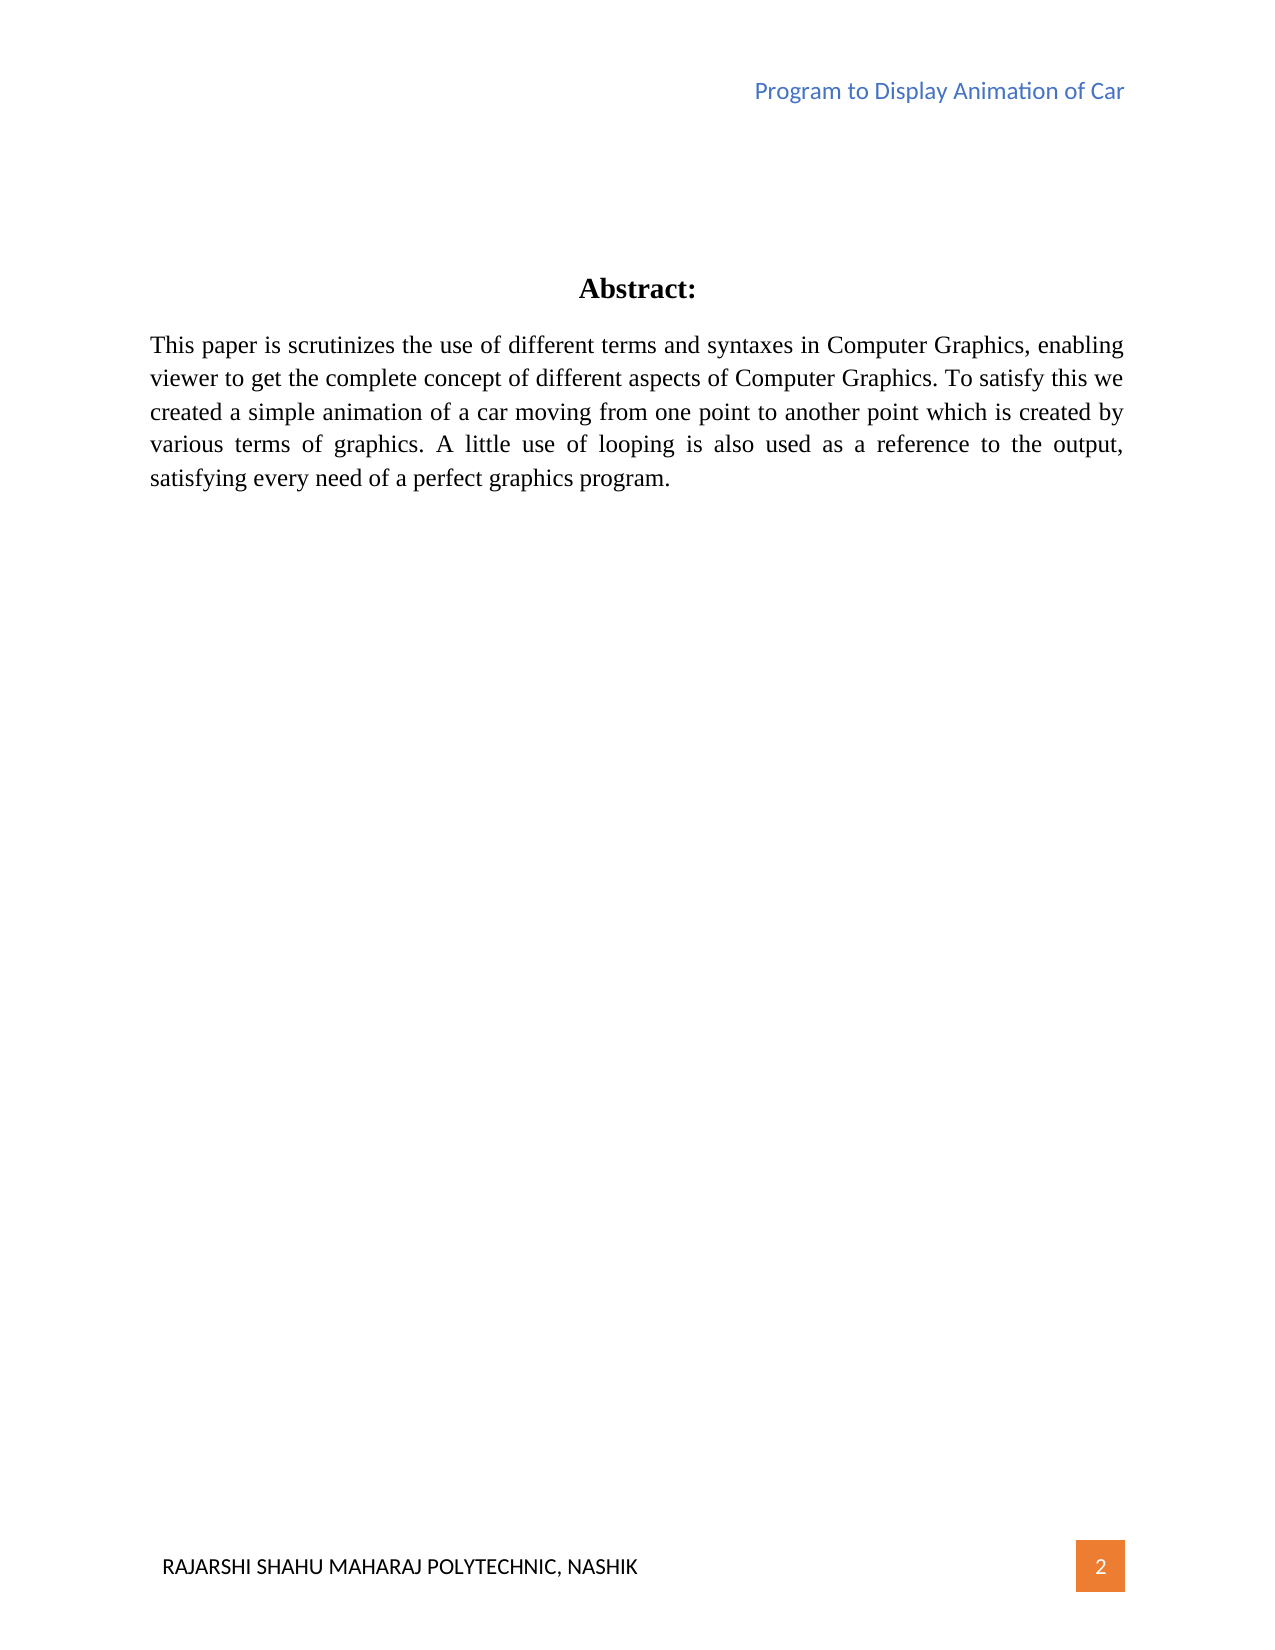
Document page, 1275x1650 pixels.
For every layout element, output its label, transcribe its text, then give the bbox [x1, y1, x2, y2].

text Abstract: [150, 271, 1125, 305]
text This paper is scrutinizes the use of different terms and syntaxes in Computer Graphics, enabling viewer to get the complete concept of different aspects of Computer Graphics. To satisfy this we created a simple animation of a car moving from one point to another point which is created by various terms of graphics. A little use of looping is also used as a reference to the output, satisfying every need of a perfect graphics program. [150, 331, 1125, 491]
